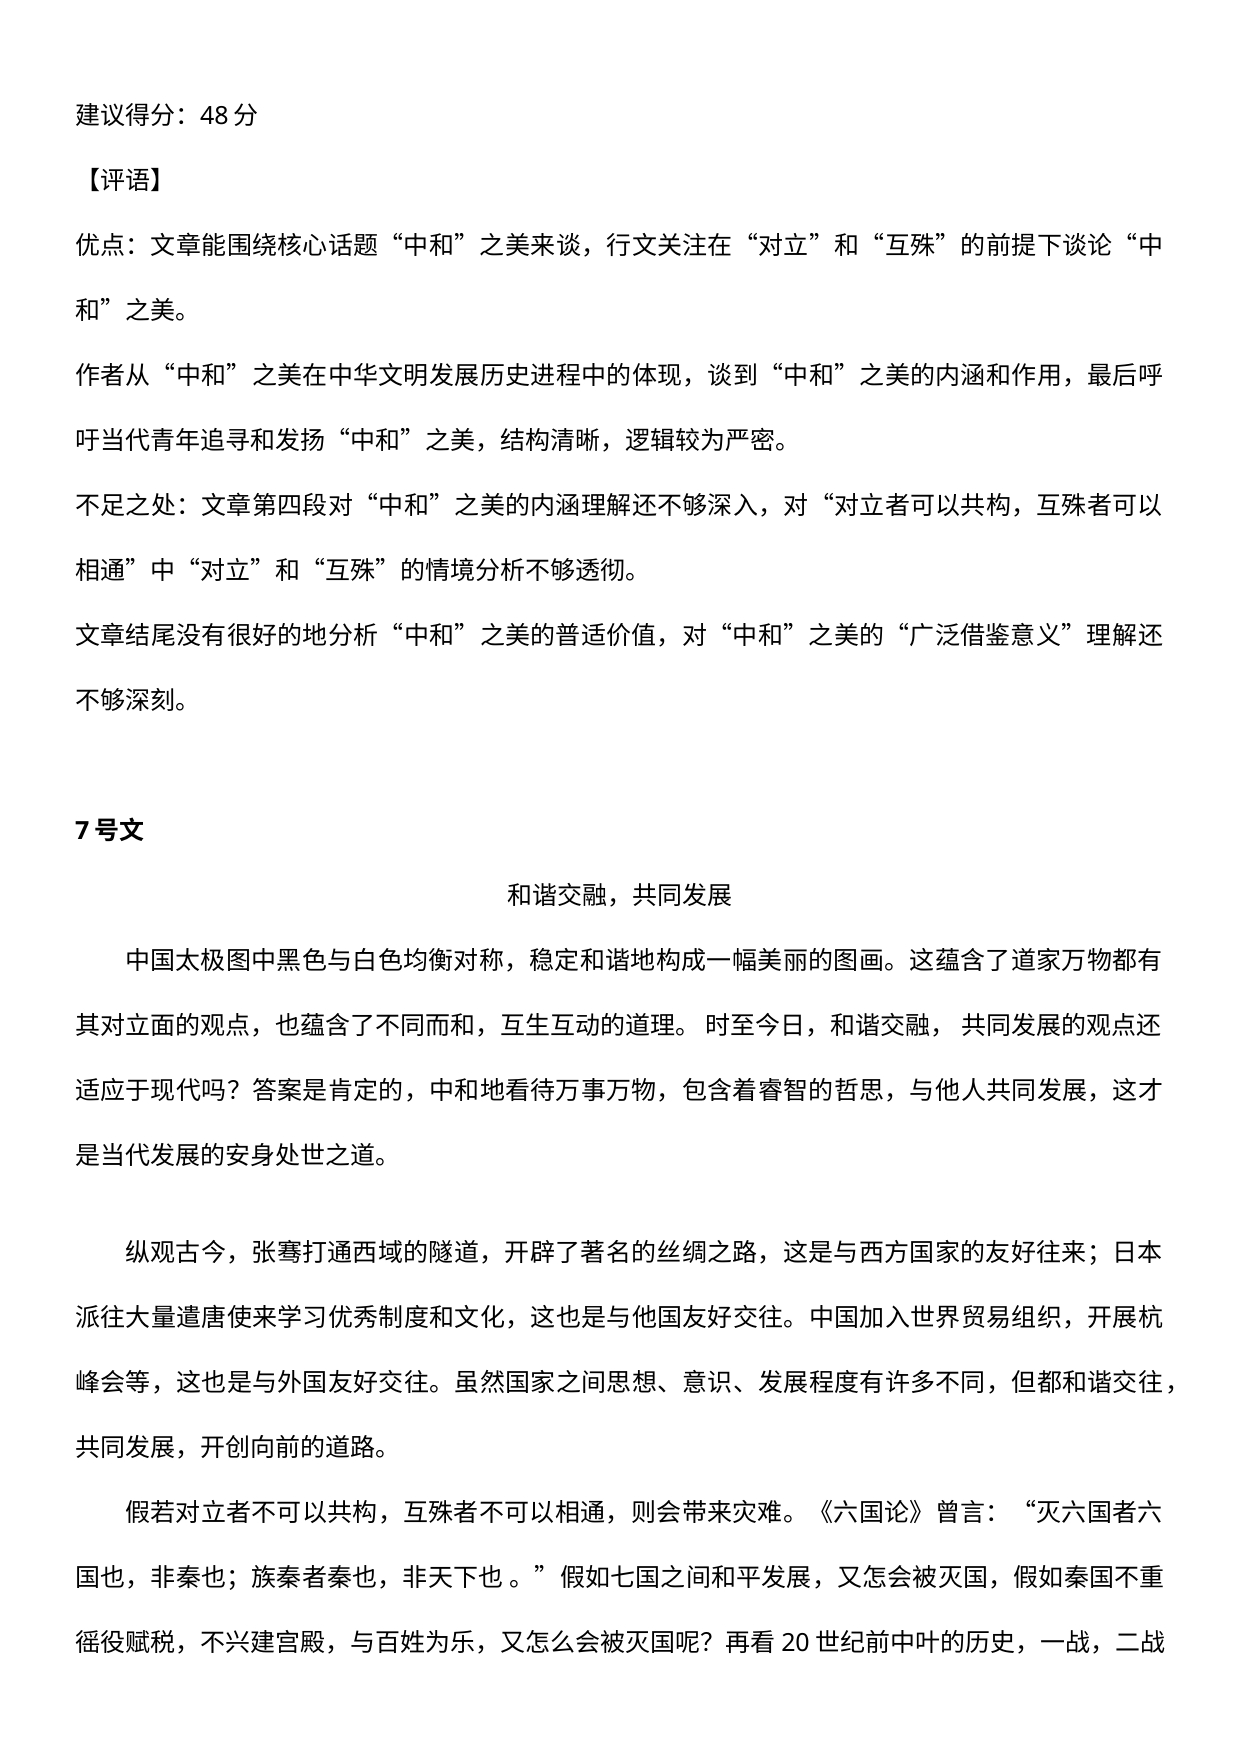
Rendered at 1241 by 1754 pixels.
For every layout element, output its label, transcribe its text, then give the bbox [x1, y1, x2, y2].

text 建议得分：48分 [75, 81, 1165, 146]
text 作者从“中和”之美在中华文明发展历史进程中的体现，谈到“中和”之美的内涵和作用，最后呼吁当代青年追寻和发扬“中和”之美，结构清晰，逻辑较为严密。 [75, 341, 1165, 471]
text 文章结尾没有很好的地分析“中和”之美的普适价值，对“中和”之美的“广泛借鉴意义”理解还不够深刻。 [75, 601, 1165, 731]
text 优点：文章能围绕核心话题“中和”之美来谈，行文关注在“对立”和“互殊”的前提下谈论“中和”之美。 [75, 211, 1165, 341]
text 不足之处：文章第四段对“中和”之美的内涵理解还不够深入，对“对立者可以共构，互殊者可以相通”中“对立”和“互殊”的情境分析不够透彻。 [75, 471, 1165, 601]
text 纵观古今，张骞打通西域的隧道，开辟了著名的丝绸之路，这是与西方国家的友好往来；日本派往大量遣唐使来学习优秀制度和文化，这也是与他国友好交往。中国加入世界贸易组织，开展杭峰会等，这也是与外国友好交往。虽然国家之间思想、意识、发展程度有许多不同，但都和谐交往，共同发展，开创向前的道路。 [75, 1218, 1165, 1478]
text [75, 1478, 1165, 1673]
text 7号文 [75, 796, 1165, 861]
text 【评语】 [75, 146, 1165, 211]
text 和谐交融，共同发展 [75, 861, 1165, 926]
text 中国太极图中黑色与白色均衡对称，稳定和谐地构成一幅美丽的图画。这蕴含了道家万物都有其对立面的观点，也蕴含了不同而和，互生互动的道理。 时至今日，和谐交融， 共同发展的观点还适应于现代吗？答案是肯定的，中和地看待万事万物，包含着睿智的哲思，与他人共同发展，这才是当代发展的安身处世之道。 [75, 926, 1165, 1186]
